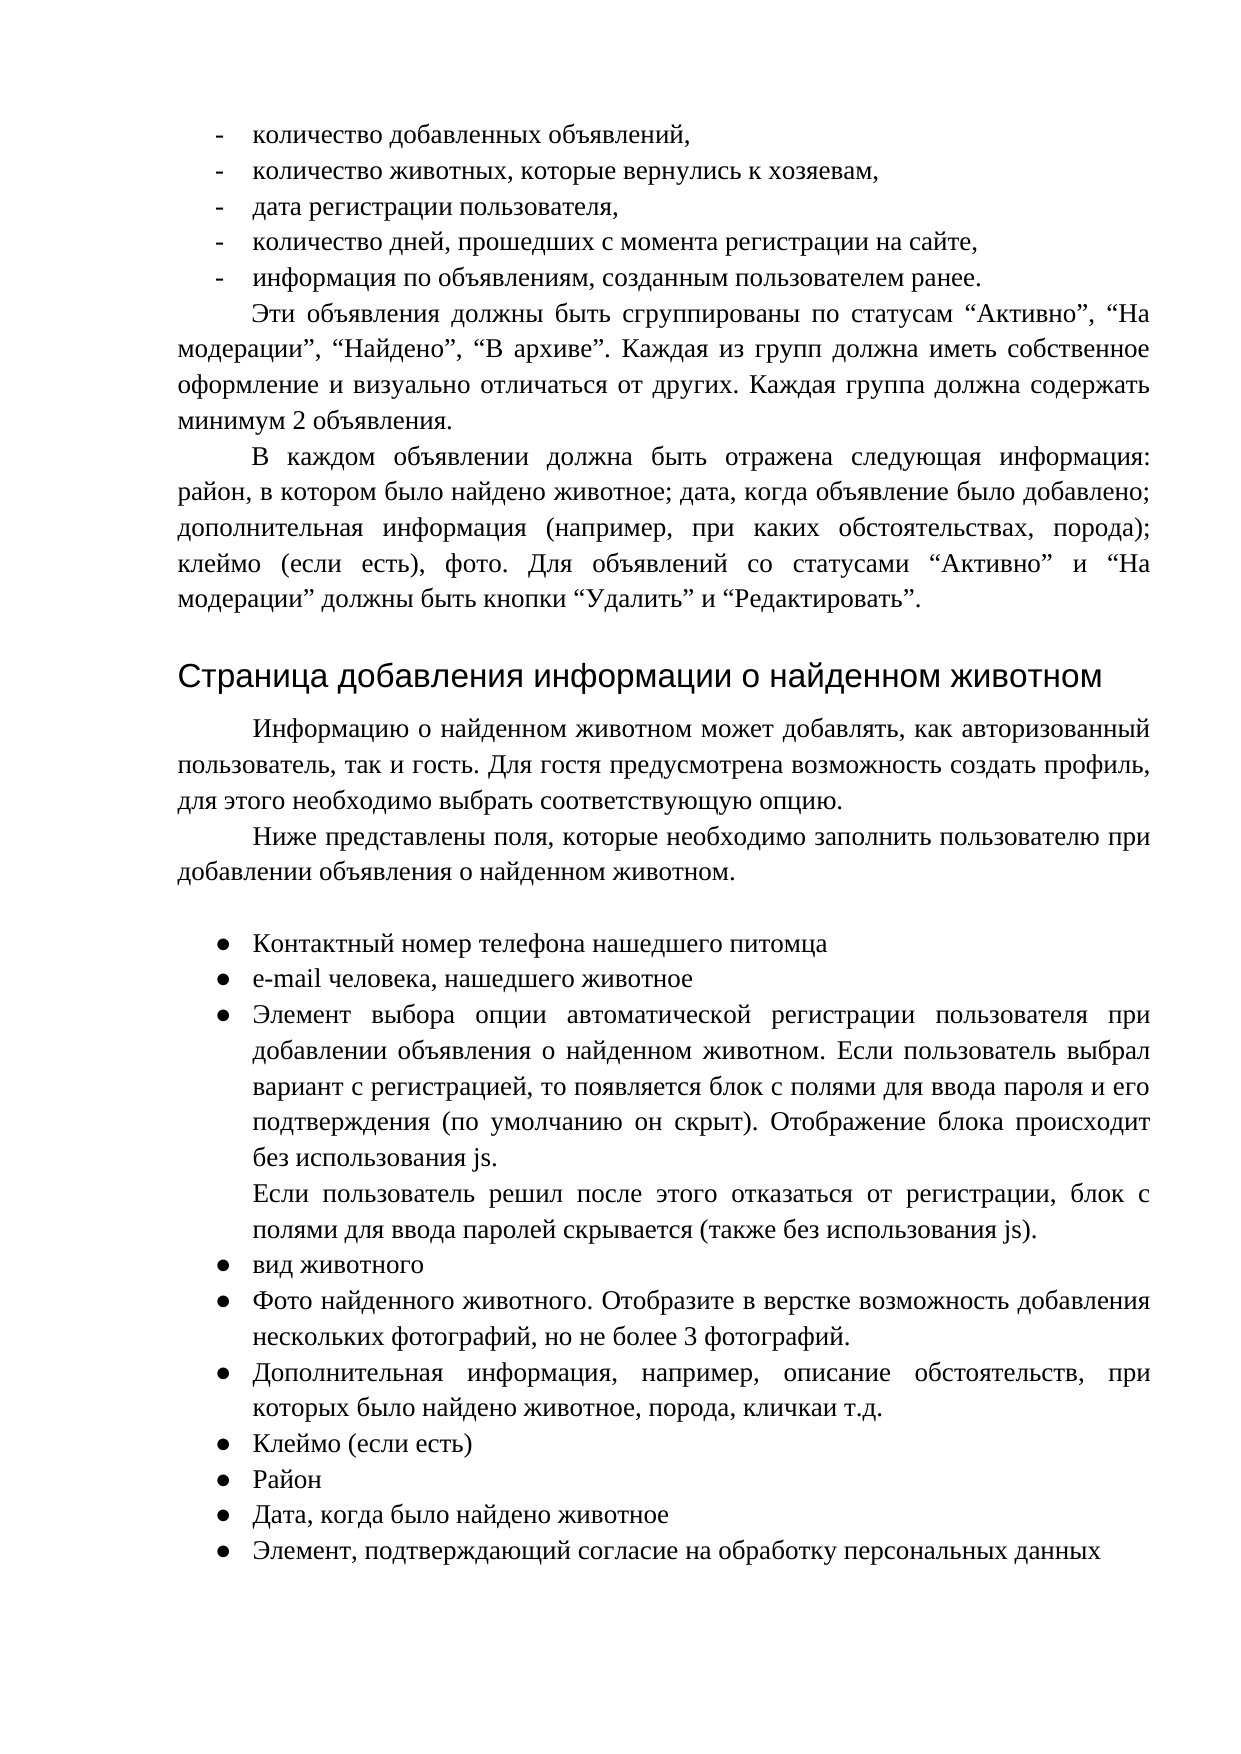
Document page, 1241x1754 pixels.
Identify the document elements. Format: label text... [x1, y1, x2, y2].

list Район [215, 1463, 1152, 1494]
list количество добавленных объявлений, [215, 118, 1152, 149]
text Информацию о найденном животном может добавлять, как авторизованный пользователь, так и гость. Для гостя предусмотрена возможность создать профиль, для этого необходимо выбрать соответствующую опцию. [177, 712, 1152, 815]
text Ниже представлены поля, которые необходимо заполнить пользователю при добавлении объявления о найденном животном. [177, 820, 1152, 887]
text Если пользователь решил после этого отказаться от регистрации, блок с полями для ввода паролей скрывается (также без использования js). [252, 1177, 1152, 1244]
list Дата, когда было найдено животное [215, 1498, 1152, 1530]
text Эти объявления должны быть сгруппированы по статусам “Активно”, “На модерации”, “Найдено”, “В архиве”. Каждая из групп должна иметь собственное оформление и визуально отличаться от других. Каждая группа должна содержать минимум 2 объявления. [177, 297, 1152, 435]
list Фото найденного животного. Отобразите в верстке возможность добавления нескольких фотографий, но не более 3 фотографий. [215, 1284, 1152, 1351]
list вид животного [215, 1248, 1152, 1279]
list Элемент выбора опции автоматической регистрации пользователя при добавлении объявления о найденном животном. Если пользователь выбрал вариант с регистрацией, то появляется блок с полями для ввода пароля и его подтверждения (по умолчанию он скрыт). Отображение блока происходит без использования js. [215, 998, 1152, 1172]
list Дополнительная информация, например, описание обстоятельств, при которых было найдено животное, порода, кличкаи т.д. [215, 1356, 1152, 1422]
list информация по объявлениям, созданным пользователем ранее. [215, 261, 1152, 292]
list Клеймо (если есть) [215, 1427, 1152, 1458]
list Элемент, подтверждающий согласие на обработку персональных данных [215, 1534, 1152, 1565]
list Контактный номер телефона нашедшего питомца [215, 927, 1152, 958]
list e-mail человека, нашедшего животное [215, 963, 1152, 994]
list количество дней, прошедших с момента регистрации на сайте, [215, 225, 1152, 256]
list дата регистрации пользователя, [215, 189, 1152, 221]
subtitle Страница добавления информации о найденном животном [177, 656, 1152, 694]
text В каждом объявлении должна быть отражена следующая информация: район, в котором было найдено животное; дата, когда объявление было добавлено; дополнительная информация (например, при каких обстоятельствах, порода); клеймо (если есть), фото. Для объявлений со статусами “Активно” и “На модерации” должны быть кнопки “Удалить” и “Редактировать”. [177, 440, 1152, 614]
list количество животных, которые вернулись к хозяевам, [215, 154, 1152, 185]
